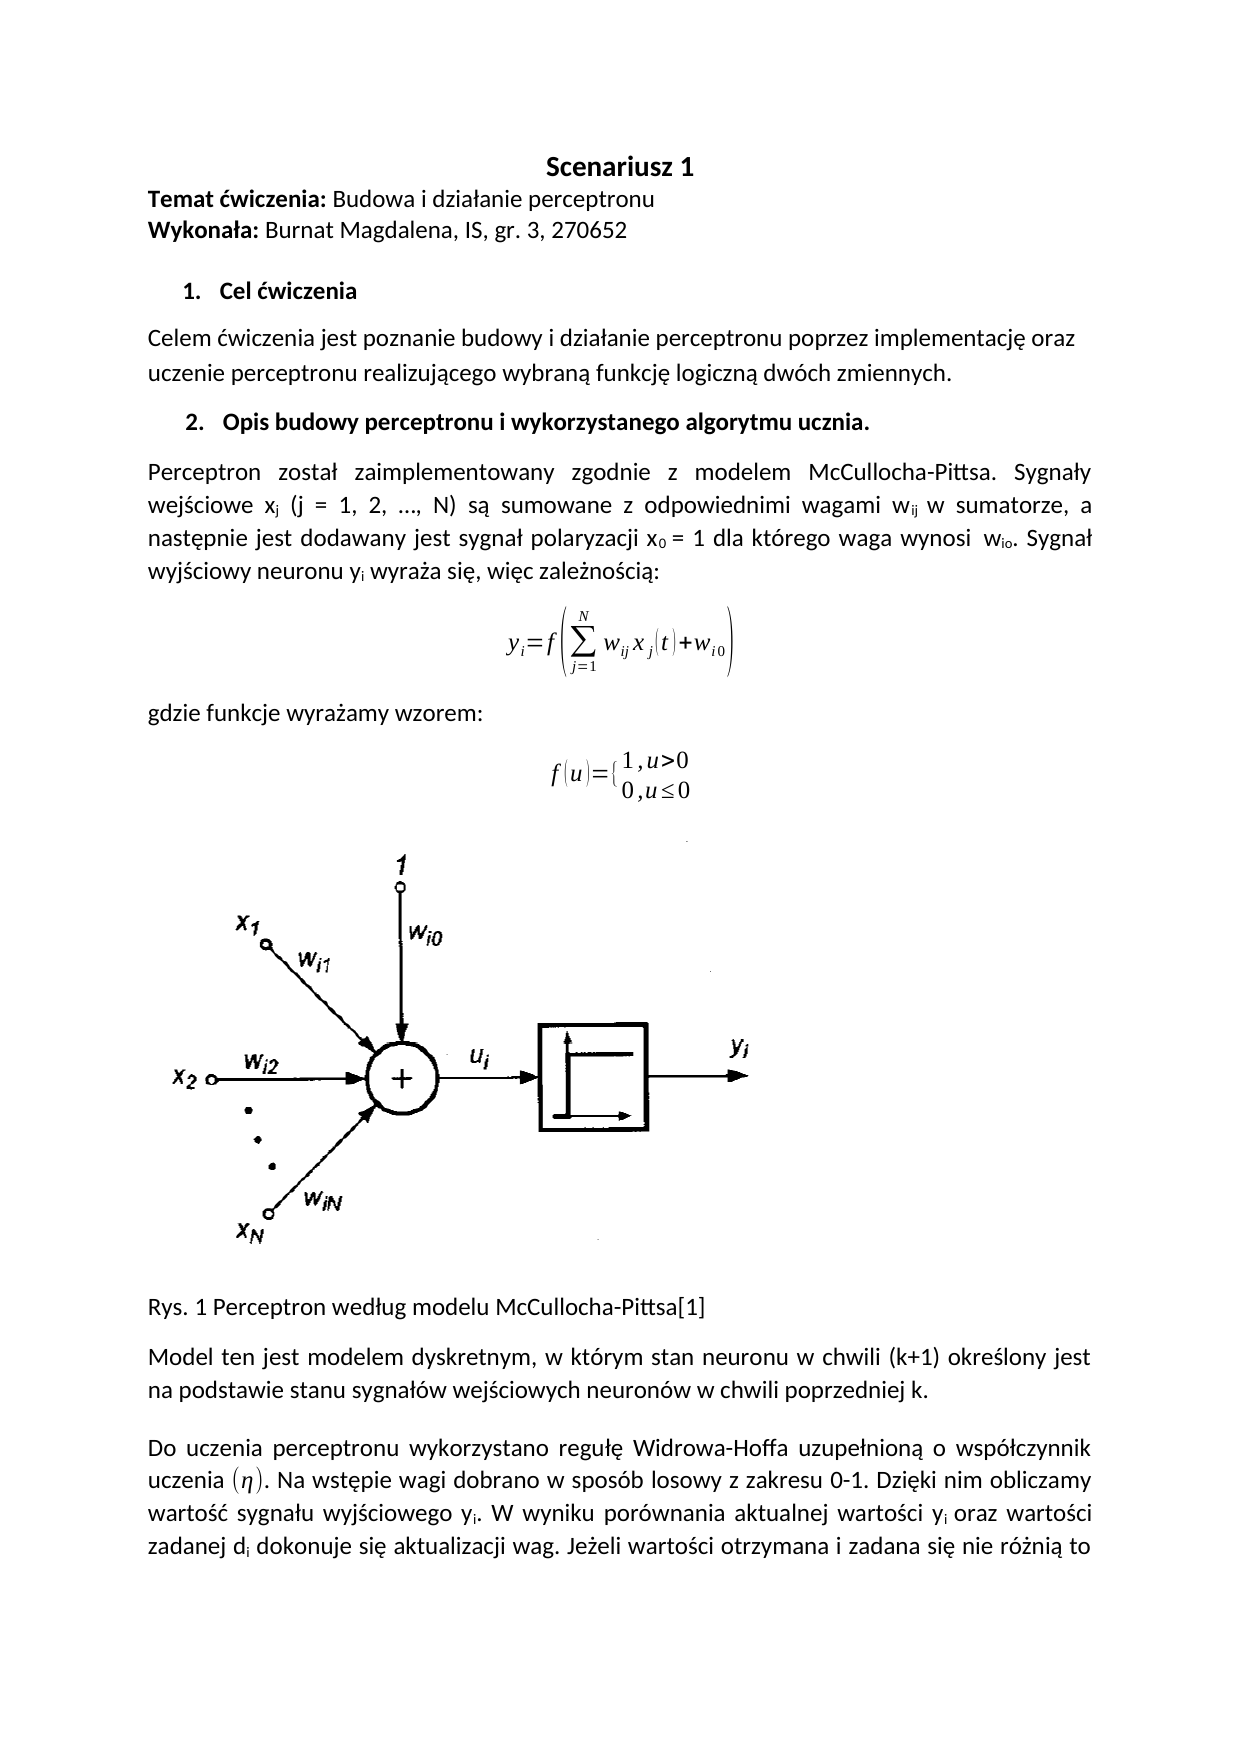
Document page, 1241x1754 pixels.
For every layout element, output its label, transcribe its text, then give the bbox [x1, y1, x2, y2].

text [148, 1432, 1093, 1561]
text Perceptron został zaimplementowany zgodnie z modelem McCullocha-Pittsa. Sygnały wejściowe xj (j = 1, 2, …, N) są sumowane z odpowiednimi wagami wij w sumatorze, a następnie jest dodawany jest sygnał polaryzacji x0 = 1 dla którego waga wynosi wio. Sygnał wyjściowy neuronu yi wyraża się, więc zależnością: [148, 456, 1093, 585]
text gdzie funkcje wyrażamy wzorem: [148, 698, 1093, 728]
text Celem ćwiczenia jest poznanie budowy i działanie perceptronu poprzez implementację oraz [148, 322, 1093, 352]
picture [147, 823, 773, 1273]
text uczenie perceptronu realizującego wybraną funkcję logiczną dwóch zmiennych. [148, 357, 1093, 387]
text Model ten jest modelem dyskretnym, w którym stan neuronu w chwili (k+1) określony jest na podstawie stanu sygnałów wejściowych neuronów w chwili poprzedniej k. [148, 1341, 1093, 1404]
list Opis budowy perceptronu i wykorzystanego algorytmu ucznia. [185, 407, 1093, 437]
text Wykonała: Burnat Magdalena, IS, gr. 3, 270652 [148, 214, 1093, 244]
list Cel ćwiczenia [182, 275, 1093, 305]
text Rys. 1 Perceptron według modelu McCullocha-Pittsa[1] [148, 1291, 1093, 1322]
text Temat ćwiczenia: Budowa i działanie perceptronu [148, 183, 1093, 214]
text Scenariusz 1 [148, 148, 1093, 183]
